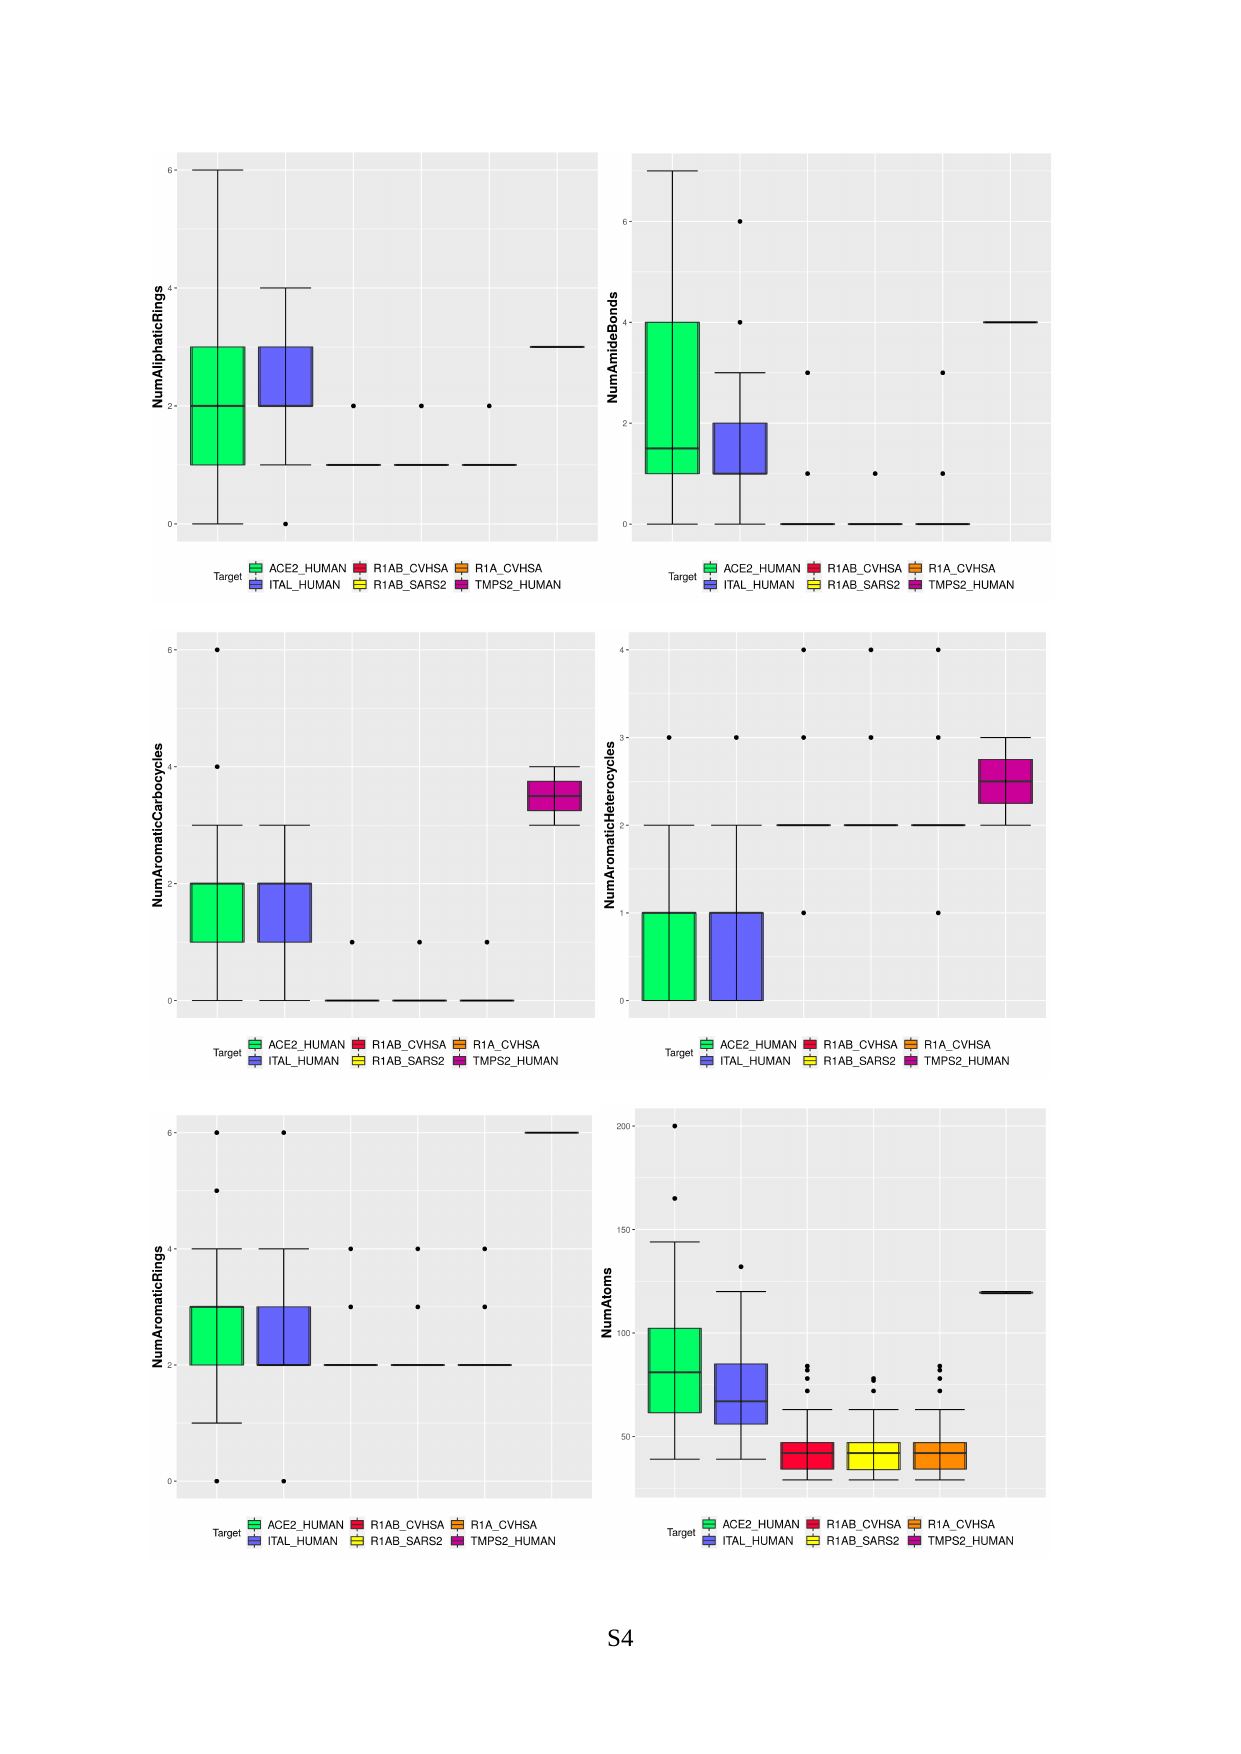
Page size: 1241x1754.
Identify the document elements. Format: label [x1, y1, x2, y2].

picture [147, 1103, 1051, 1559]
picture [147, 627, 1051, 1079]
picture [147, 147, 1056, 603]
